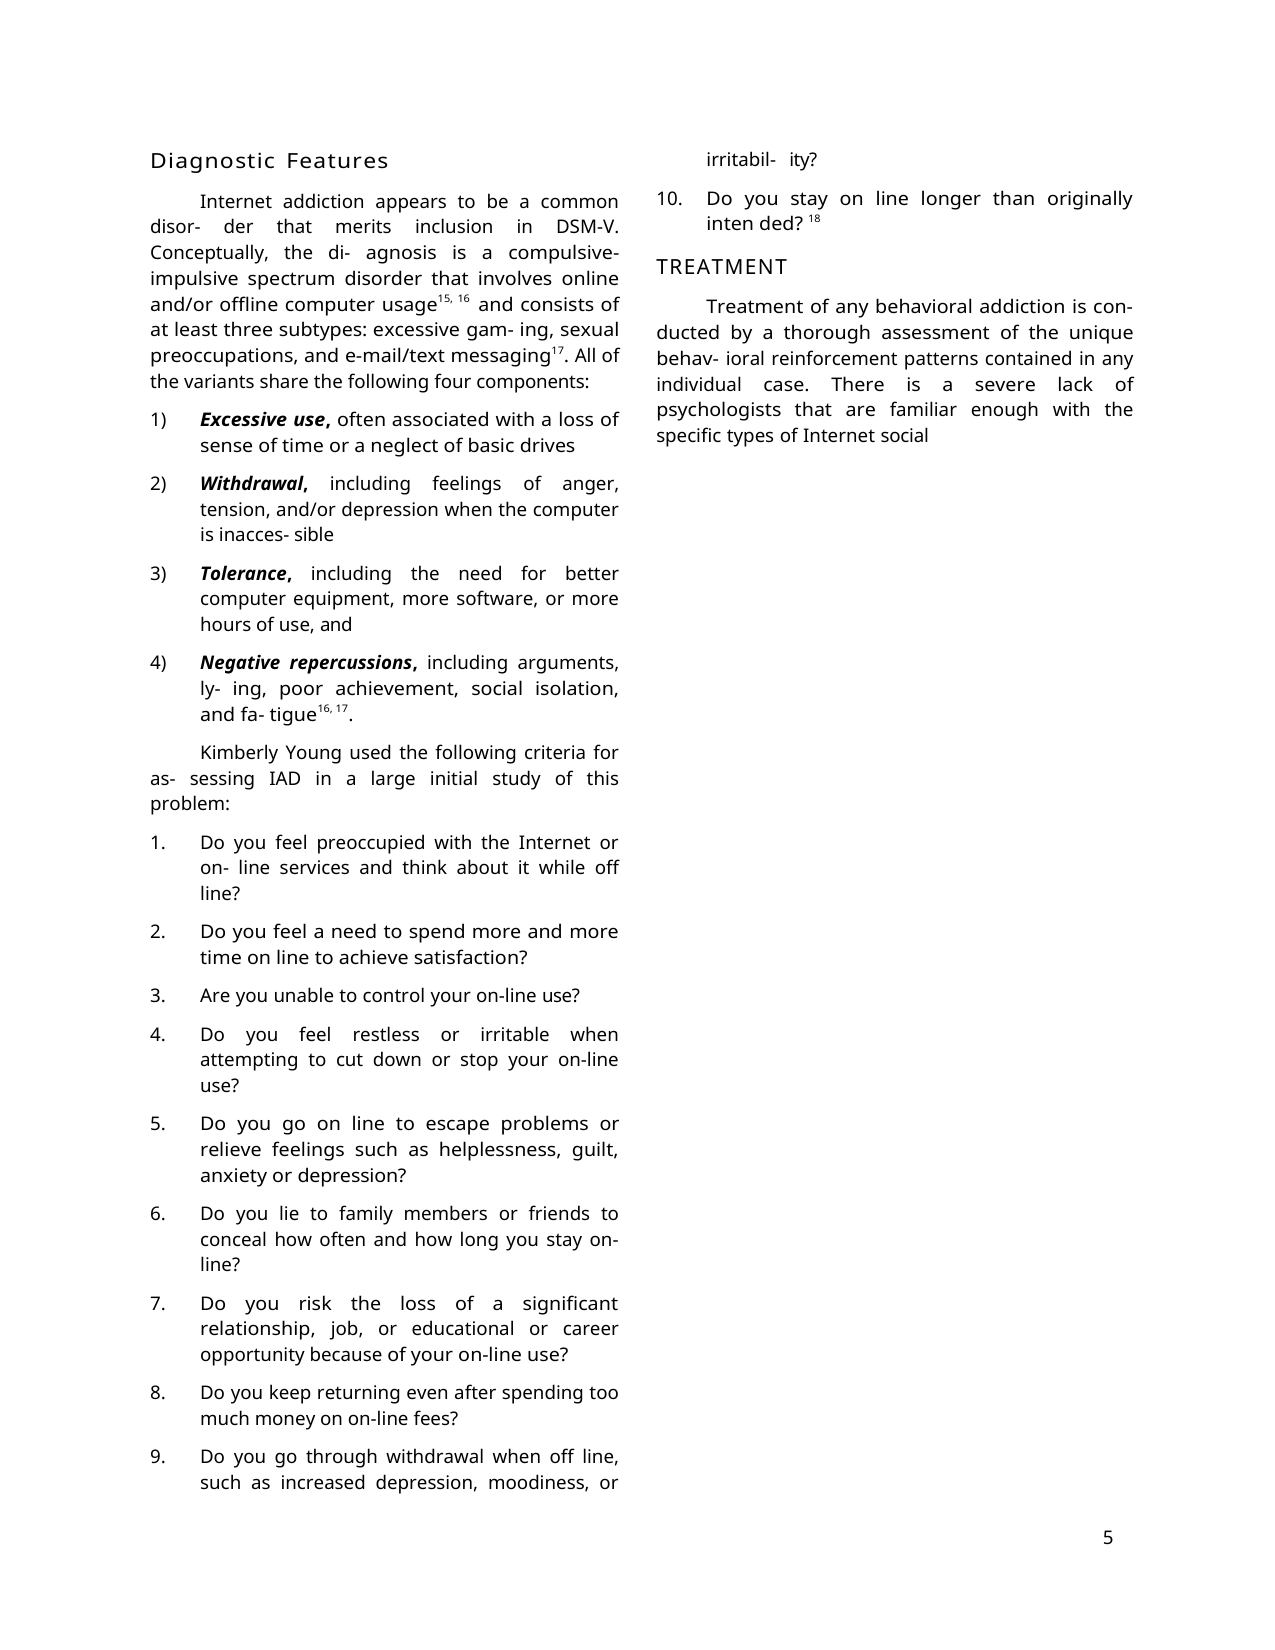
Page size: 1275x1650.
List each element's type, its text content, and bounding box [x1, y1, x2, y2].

text Kimberly Young used the following criteria for as- sessing IAD in a large initial study of this problem: [150, 739, 619, 816]
list Withdrawal, including feelings of anger, tension, and/or depression when the computer is inacces- sible [150, 470, 619, 547]
list Excessive use, often associated with a loss of sense of time or a neglect of basic drives [150, 406, 619, 458]
list Do you lie to family members or friends to conceal how often and how long you stay on-line? [150, 1200, 619, 1277]
list Do you stay on line longer than originally inten ded? 18 [656, 185, 1133, 236]
text Internet addiction appears to be a common disor- der that merits inclusion in DSM-V. Conceptually, the di- agnosis is a compulsive-impulsive spectrum disorder that involves online and/or offline computer usage15, 16 and consists of at least three subtypes: excessive gam- ing, sexual preoccupations, and e-mail/text messaging17. All of the variants share the following four components: [150, 188, 619, 394]
list Do you risk the loss of a significant relationship, job, or educational or career opportunity because of your on-line use? [150, 1290, 619, 1367]
list Negative repercussions, including arguments, ly- ing, poor achievement, social isolation, and fa- tigue16, 17. [150, 650, 619, 727]
list Do you go through withdrawal when off line, such as increased depression, moodiness, or irritabil- ity? [656, 147, 1133, 172]
subtitle TREATMENT [656, 252, 1137, 281]
list Do you keep returning even after spending too much money on on-line fees? [150, 1380, 619, 1431]
list Do you go on line to escape problems or relieve feelings such as helplessness, guilt, anxiety or depression? [150, 1111, 619, 1187]
list Tolerance, including the need for better computer equipment, more software, or more hours of use, and [150, 560, 619, 637]
list Are you unable to control your on-line use? [150, 982, 623, 1008]
text Treatment of any behavioral addiction is con- ducted by a thorough assessment of the unique behav- ioral reinforcement patterns contained in any individual case. There is a severe lack of psychologists that are familiar enough with the specific types of Internet social [656, 294, 1133, 448]
list Do you feel preoccupied with the Internet or on- line services and think about it while off line? [150, 829, 619, 906]
list Do you go through withdrawal when off line, such as increased depression, moodiness, or irritabil- ity? [150, 1444, 619, 1495]
list Do you feel a need to spend more and more time on line to achieve satisfaction? [150, 918, 619, 970]
list Do you feel restless or irritable when attempting to cut down or stop your on-line use? [150, 1021, 619, 1098]
subtitle Diagnostic Features [150, 147, 623, 175]
